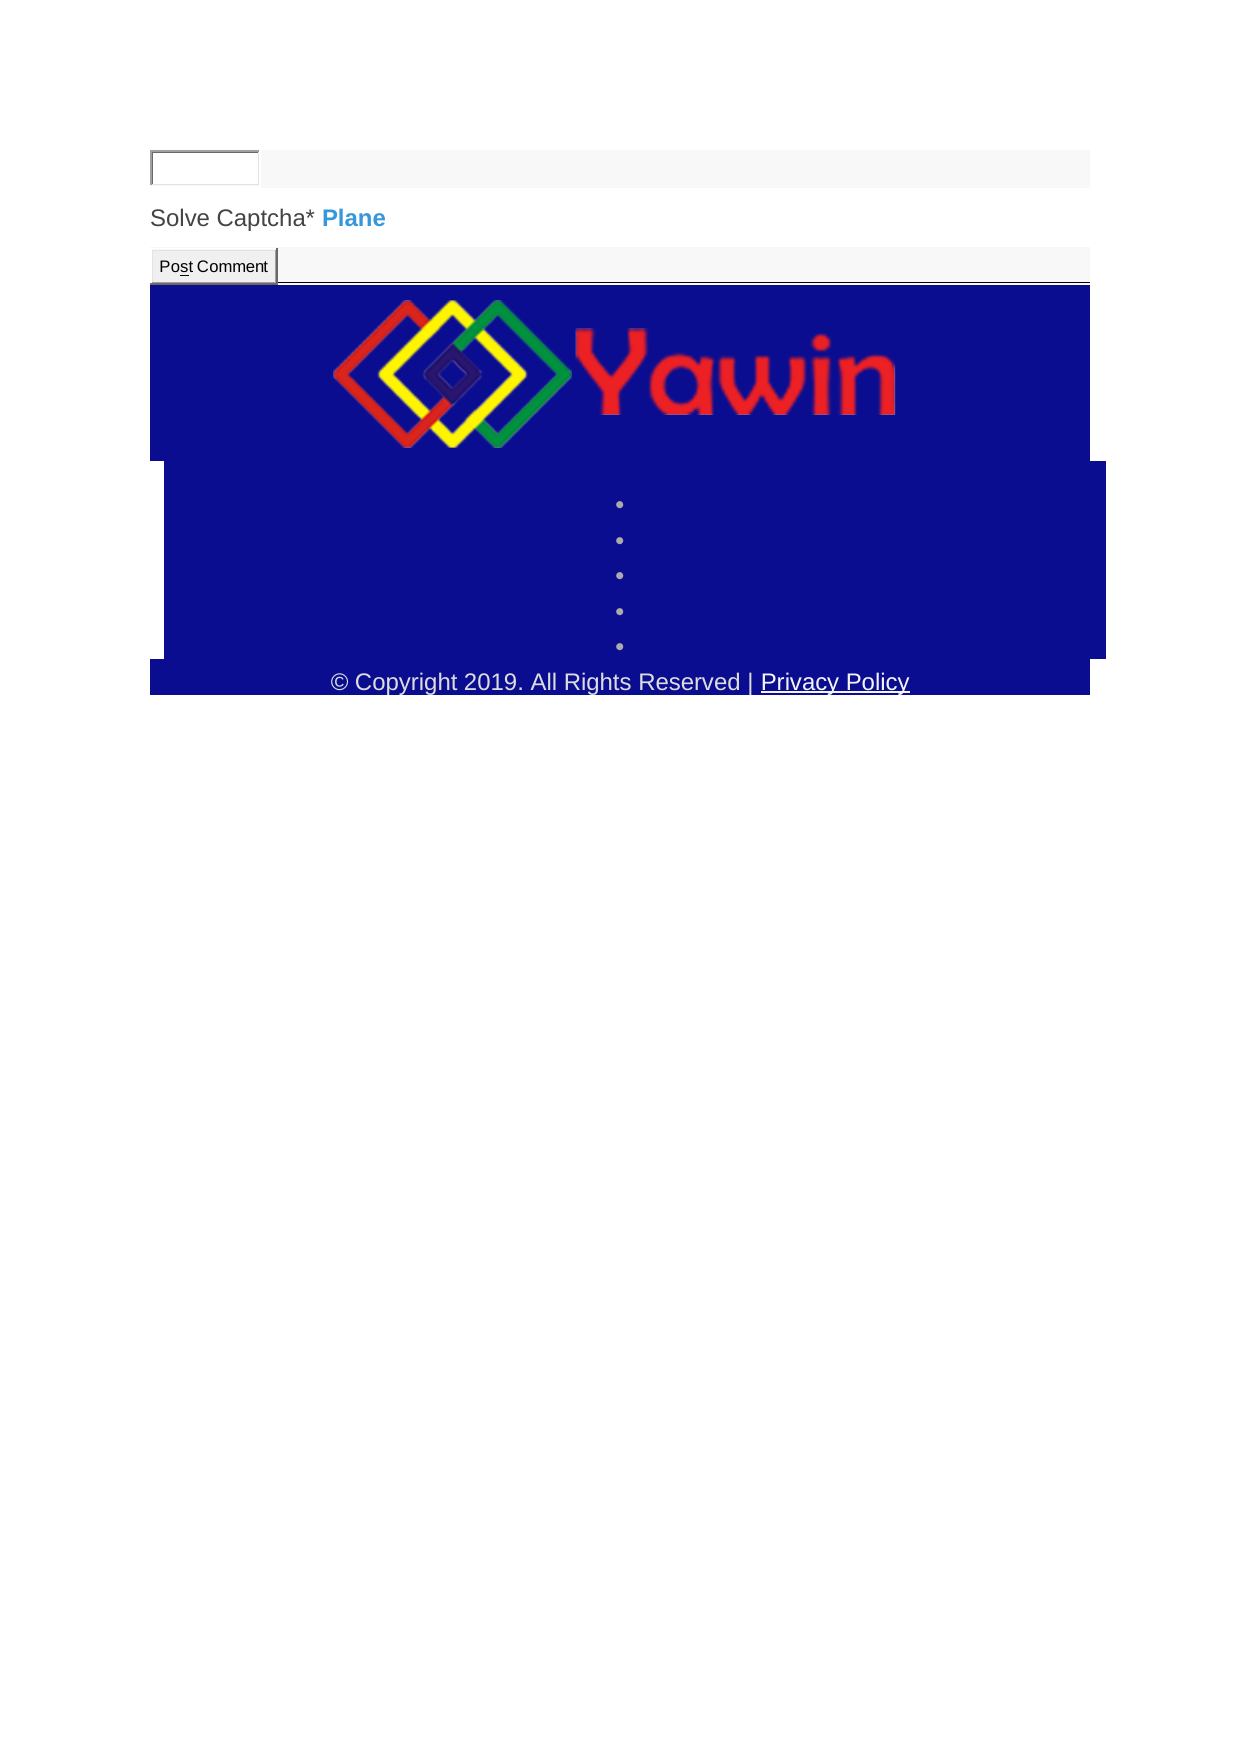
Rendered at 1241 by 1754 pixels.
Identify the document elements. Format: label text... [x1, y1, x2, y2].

picture [323, 285, 917, 462]
text Solve Captcha* Plane [150, 204, 1090, 232]
text © Copyright 2019. All Rights Reserved | Privacy Policy [150, 667, 1090, 695]
